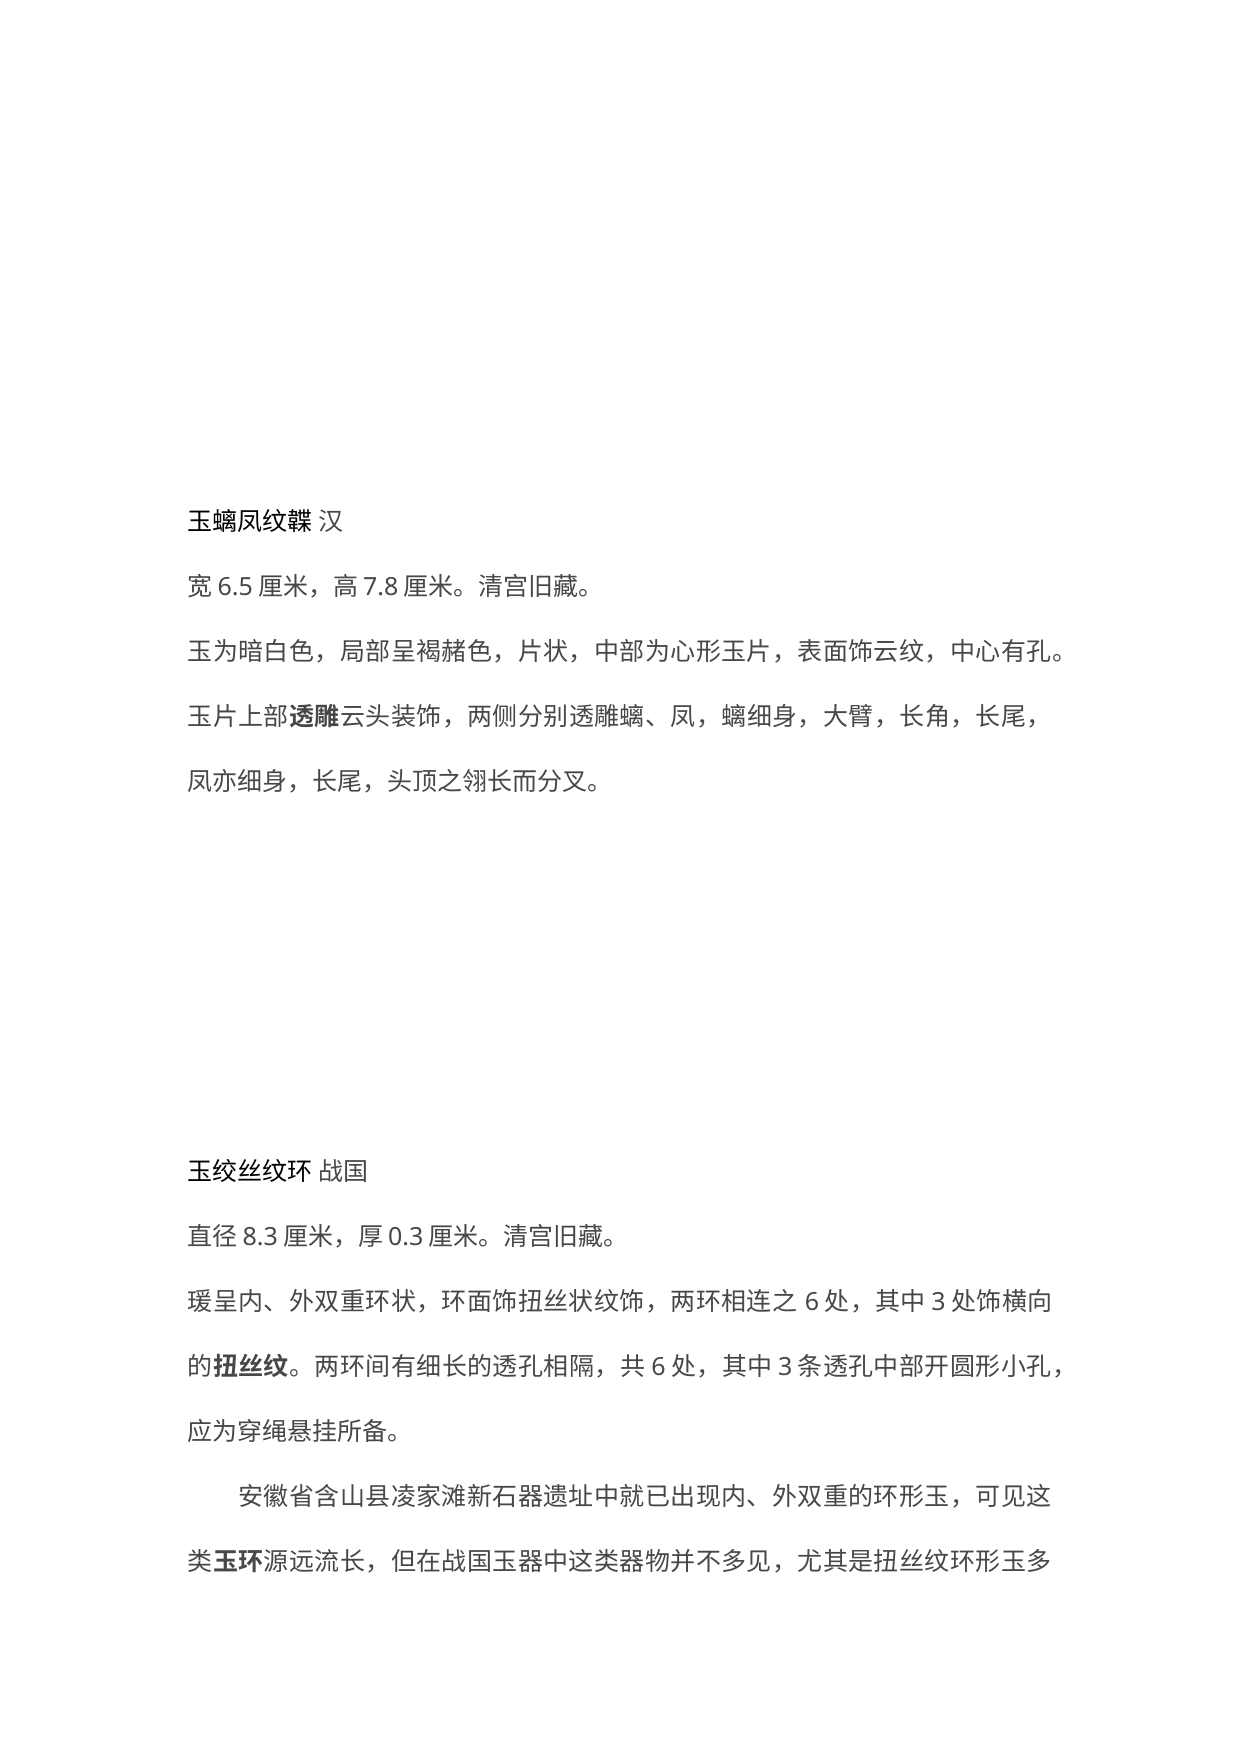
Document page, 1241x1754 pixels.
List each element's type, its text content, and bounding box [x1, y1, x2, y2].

text 玉为暗白色，局部呈褐赭色，片状，中部为心形玉片，表面饰云纹，中心有孔。玉片上部透雕云头装饰，两侧分别透雕螭、凤，螭细身，大臂，长角，长尾，凤亦细身，长尾，头顶之翎长而分叉。 [187, 617, 1053, 812]
text 玉绞丝纹环 战国 [187, 1137, 1053, 1202]
text 宽6.5厘米，高7.8厘米。清宫旧藏。 [187, 552, 1053, 617]
text 直径8.3厘米，厚0.3厘米。清宫旧藏。 [187, 1202, 1053, 1267]
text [187, 1267, 1053, 1592]
text 玉螭凤纹韘 汉 [187, 487, 1053, 552]
